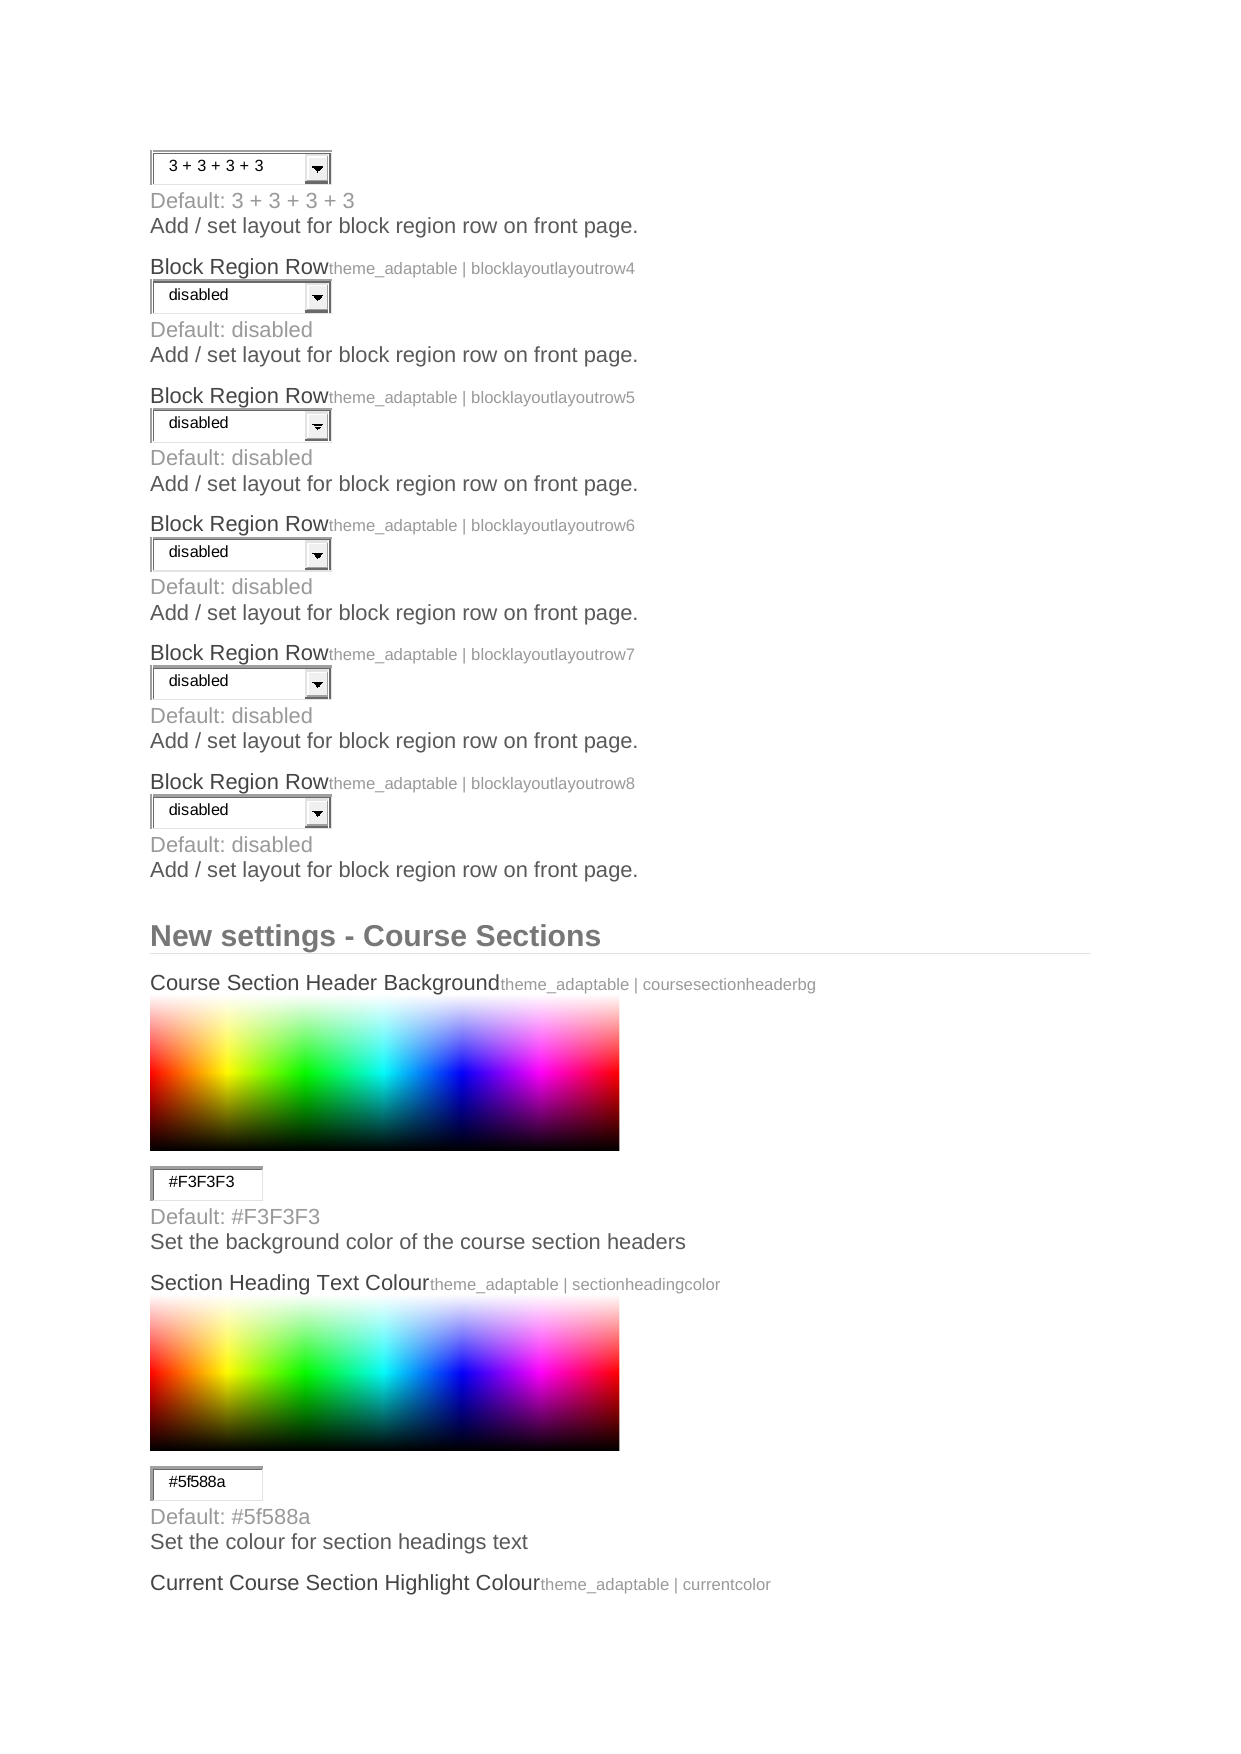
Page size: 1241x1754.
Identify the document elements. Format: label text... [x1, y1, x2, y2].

text Default: 3 + 3 + 3 + 3 [150, 188, 1090, 213]
text Add / set layout for block region row on front page. [150, 599, 1090, 624]
text Default: disabled [150, 574, 1090, 599]
picture [150, 995, 620, 1151]
text Current Course Section Highlight Colourtheme_adaptable | currentcolor [150, 1570, 1090, 1595]
text Set the background color of the course section headers [150, 1229, 1090, 1254]
text Section Heading Text Colourtheme_adaptable | sectionheadingcolor [150, 1270, 1090, 1295]
text Default: #5f588a [150, 1504, 1090, 1529]
text Block Region Rowtheme_adaptable | blocklayoutlayoutrow8 [150, 769, 1090, 794]
text New settings - Course Sections [150, 898, 1090, 953]
text Default: disabled [150, 445, 1090, 471]
text Set the colour for section headings text [150, 1529, 1090, 1554]
text Default: disabled [150, 703, 1090, 728]
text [150, 213, 1090, 238]
text Add / set layout for block region row on front page. [150, 471, 1090, 496]
text Default: disabled [150, 832, 1090, 857]
text Default: disabled [150, 316, 1090, 342]
text Block Region Rowtheme_adaptable | blocklayoutlayoutrow4 [150, 254, 1090, 279]
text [150, 342, 1090, 367]
text Default: #F3F3F3 [150, 1204, 1090, 1229]
picture [150, 1295, 620, 1451]
text Block Region Rowtheme_adaptable | blocklayoutlayoutrow5 [150, 382, 1090, 408]
text Block Region Rowtheme_adaptable | blocklayoutlayoutrow6 [150, 511, 1090, 537]
text Add / set layout for block region row on front page. [150, 728, 1090, 753]
text Course Section Header Backgroundtheme_adaptable | coursesectionheaderbg [150, 970, 1090, 995]
text Block Region Rowtheme_adaptable | blocklayoutlayoutrow7 [150, 640, 1090, 665]
text Add / set layout for block region row on front page. [150, 857, 1090, 882]
